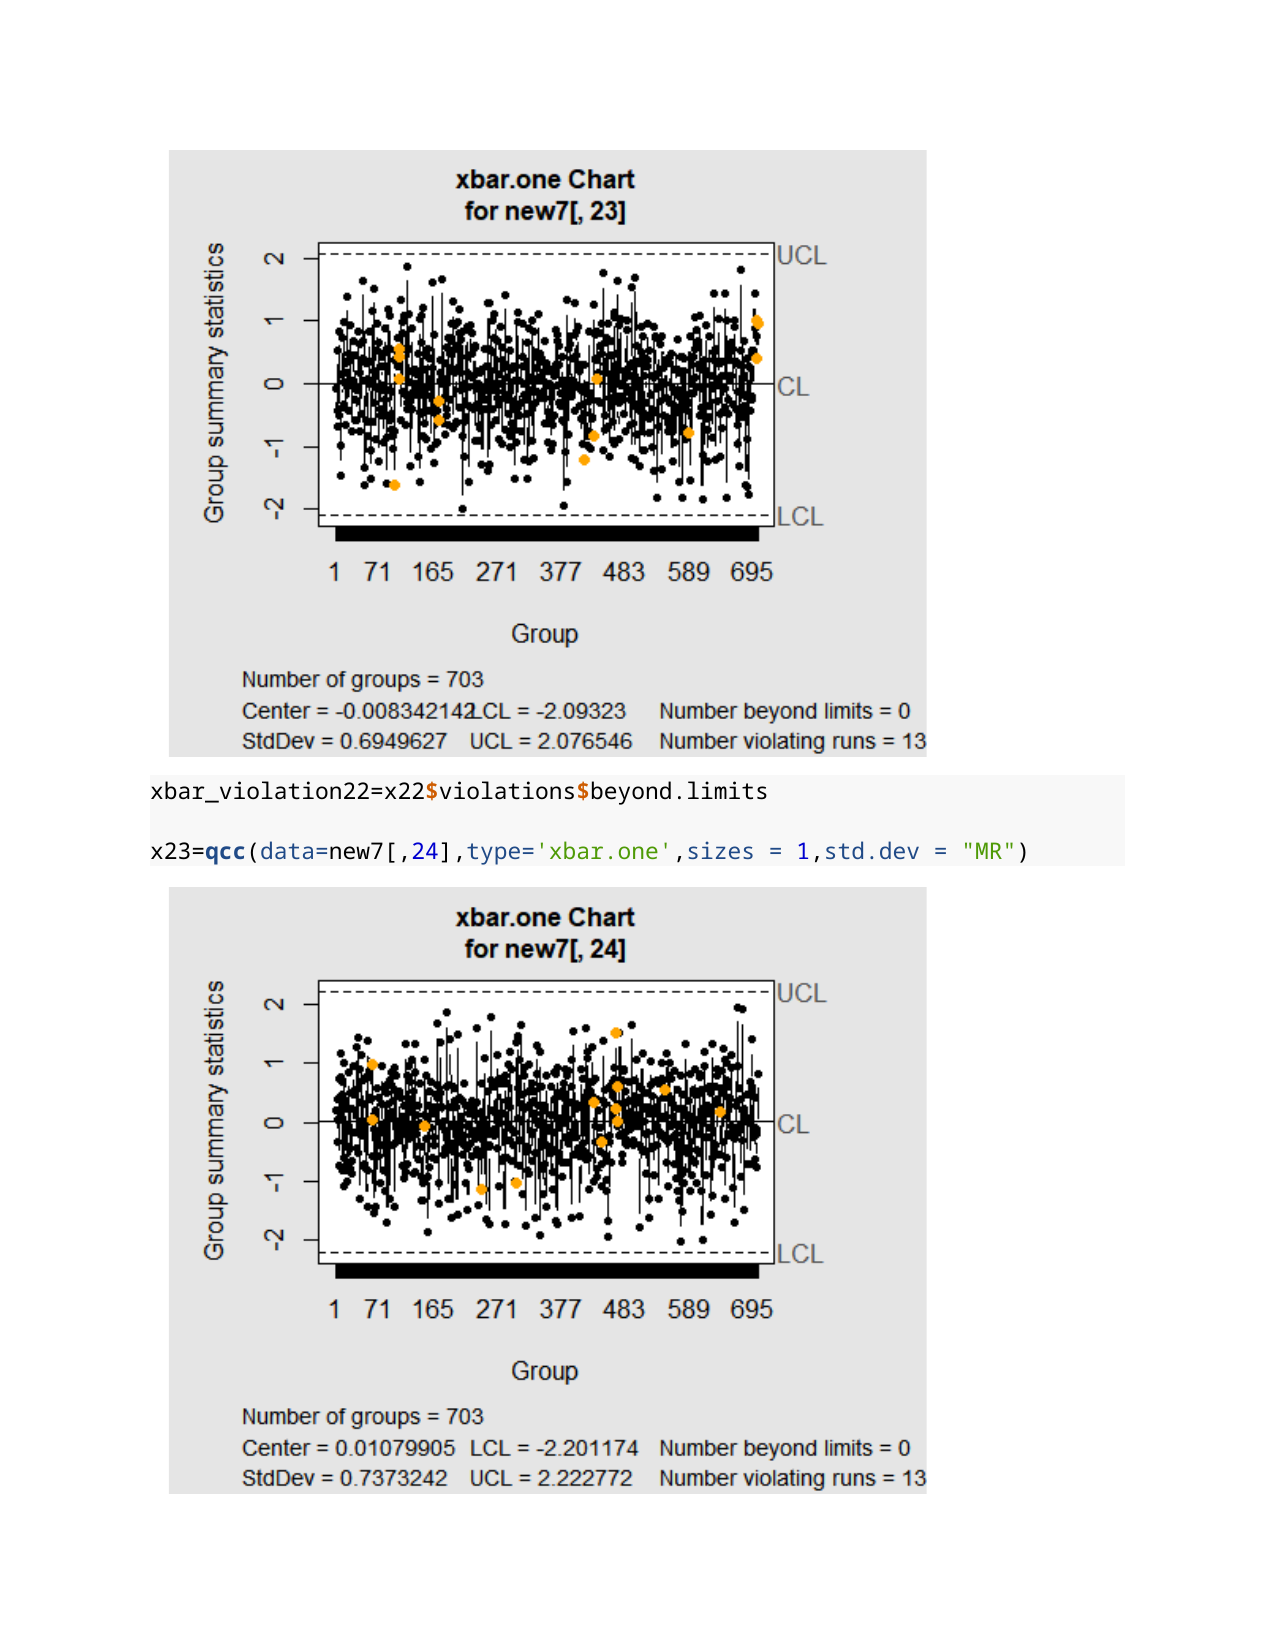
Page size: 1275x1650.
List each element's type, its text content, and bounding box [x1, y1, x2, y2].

picture [168, 150, 927, 757]
picture [168, 887, 927, 1494]
text xbar_violation22=x22$violations$beyond.limits x23=qcc(data=new7[,24],type='xbar.one',sizes = 1,std.dev = "MR") [150, 775, 1125, 866]
